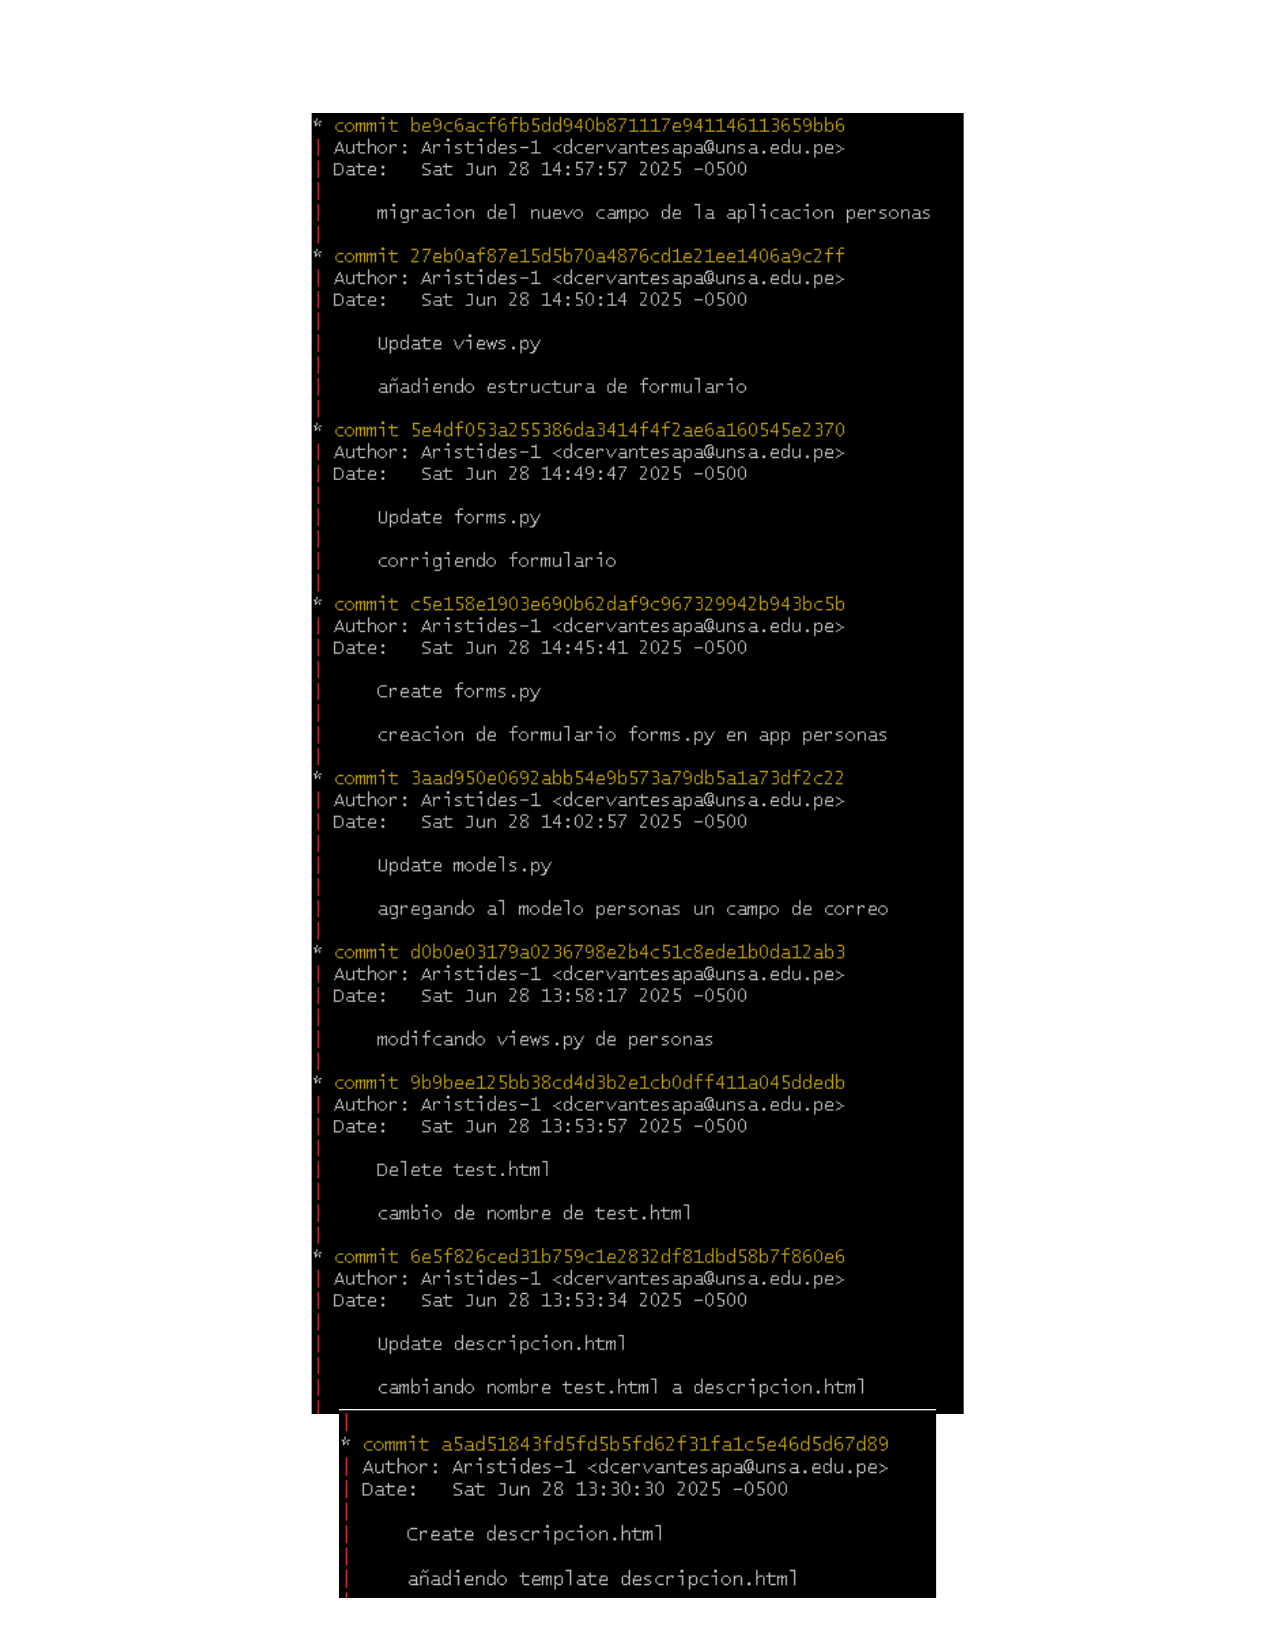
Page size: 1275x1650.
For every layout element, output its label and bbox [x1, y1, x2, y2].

picture [311, 113, 964, 1598]
